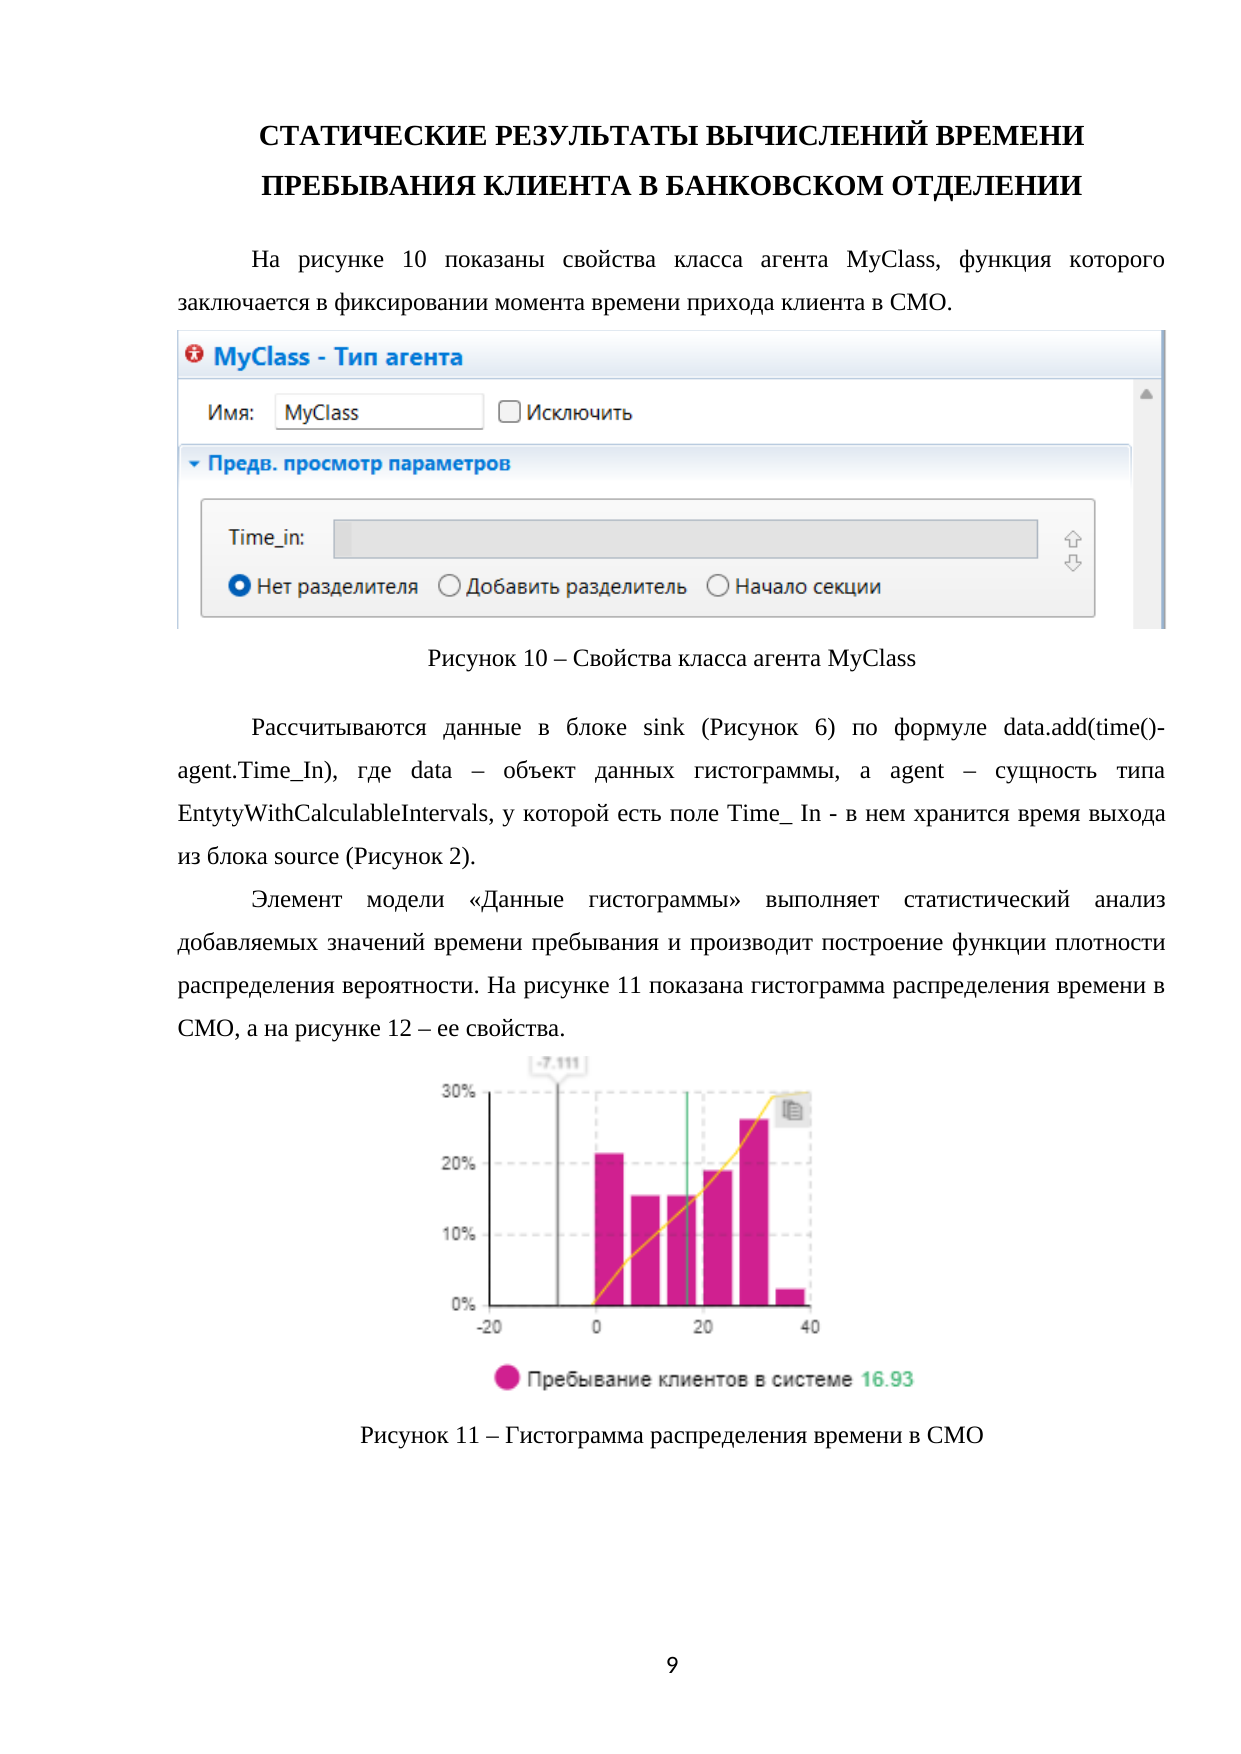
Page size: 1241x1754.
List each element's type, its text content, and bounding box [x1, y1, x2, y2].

picture [177, 330, 1167, 629]
text На рисунке 10 показаны свойства класса агента MyClass, функция которого заключается в фиксировании момента времени прихода клиента в СМО. [177, 244, 1167, 316]
text Статические результаты вычислений времени пребывания клиента в банковском отделении [177, 118, 1167, 202]
picture [411, 1056, 932, 1406]
text Рассчитываются данные в блоке sink (Рисунок 6) по формуле data.add(time()- agent.Time_In), где data – объект данных гистограммы, а agent – сущность типа EntytyWithCalculableIntervals, у которой есть поле Time_ In - в нем хранится время выхода из блока source (Рисунок 2). [177, 712, 1167, 870]
text Рисунок 11 – Гистограмма распределения времени в СМО [177, 1420, 1167, 1449]
text Рисунок 10 – Свойства класса агента MyClass [177, 643, 1167, 672]
text Элемент модели «Данные гистограммы» выполняет статистический анализ добавляемых значений времени пребывания и производит построение функции плотности распределения вероятности. На рисунке 11 показана гистограмма распределения времени в СМО, а на рисунке 12 – ее свойства. [177, 884, 1167, 1042]
